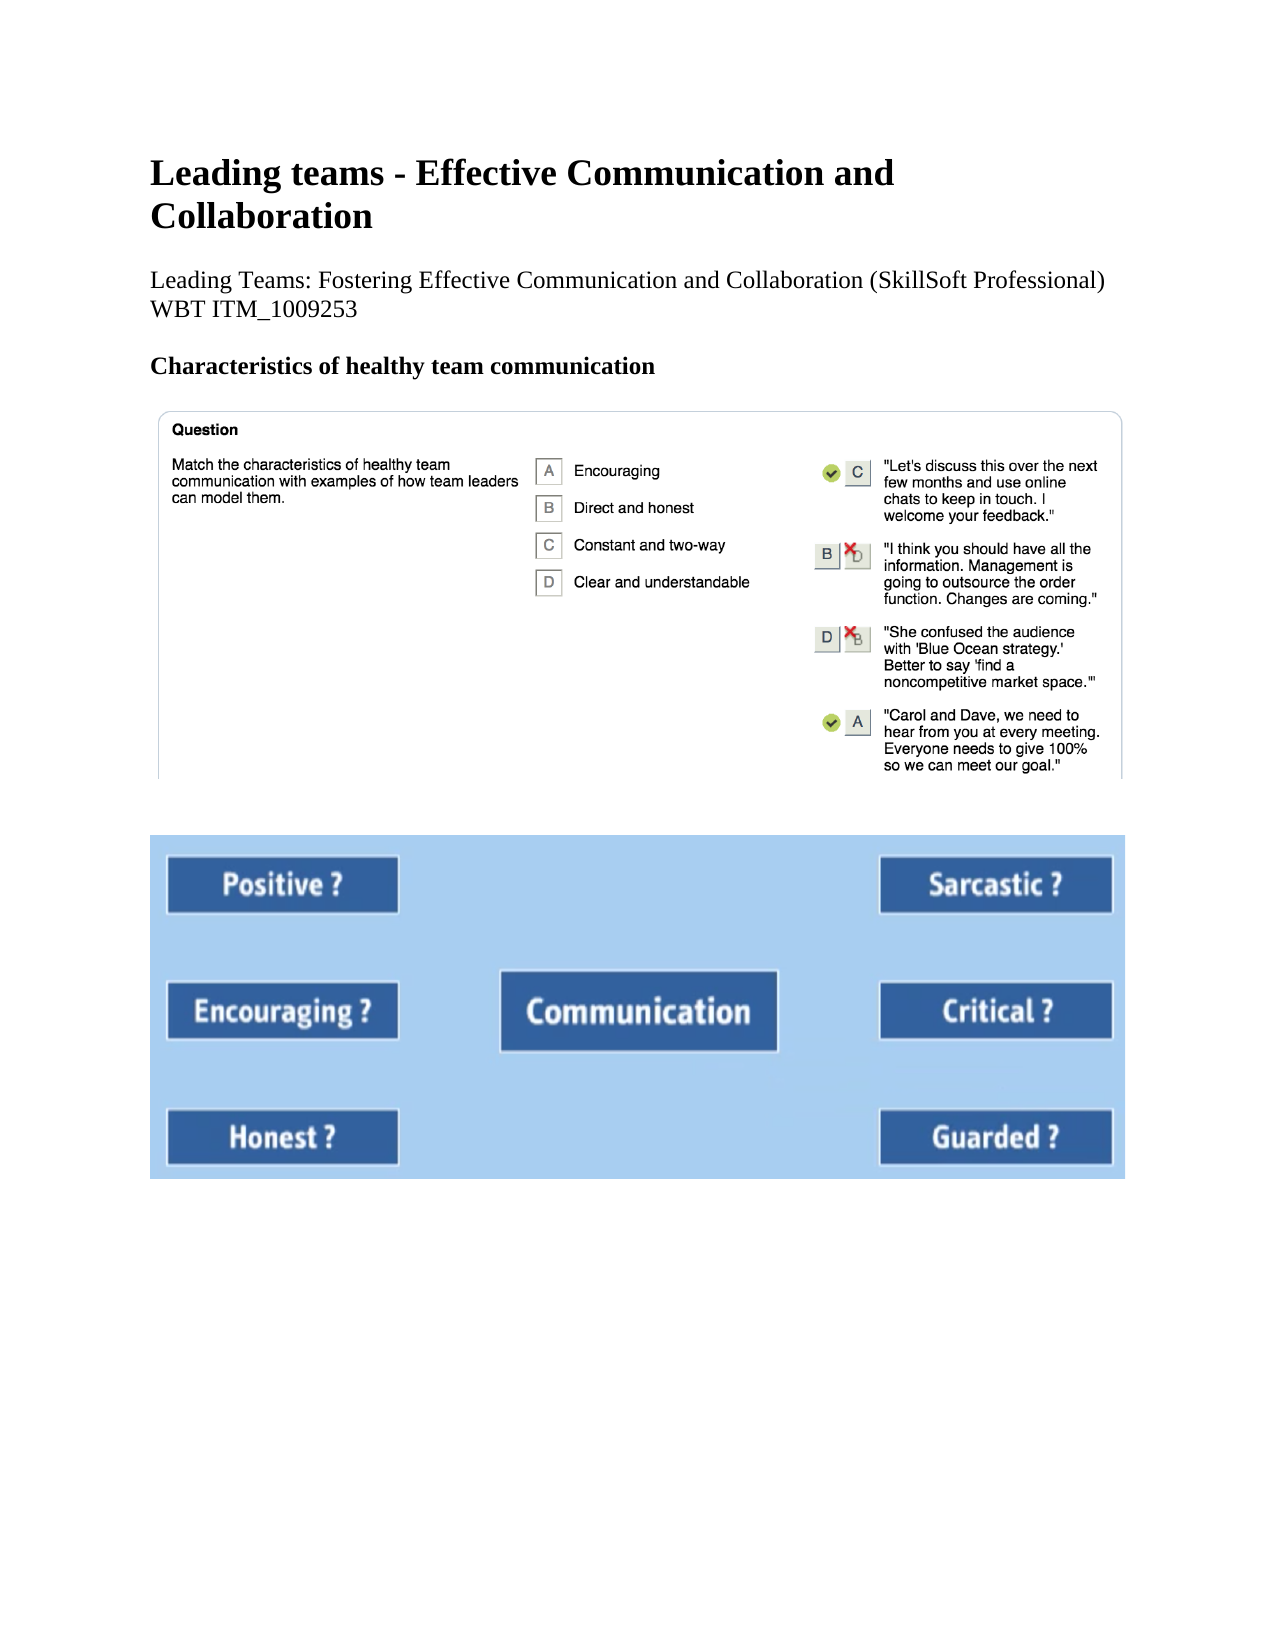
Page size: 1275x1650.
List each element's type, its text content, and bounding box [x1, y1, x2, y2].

text Leading teams - Effective Communication and Collaboration [150, 150, 1125, 236]
text WBT ITM_1009253 [150, 294, 1125, 322]
picture [150, 835, 1125, 1179]
picture [150, 408, 1125, 779]
text Characteristics of healthy team communication [150, 351, 1125, 380]
subtitle Leading Teams: Fostering Effective Communication and Collaboration (SkillSoft Professional) [150, 236, 1125, 294]
